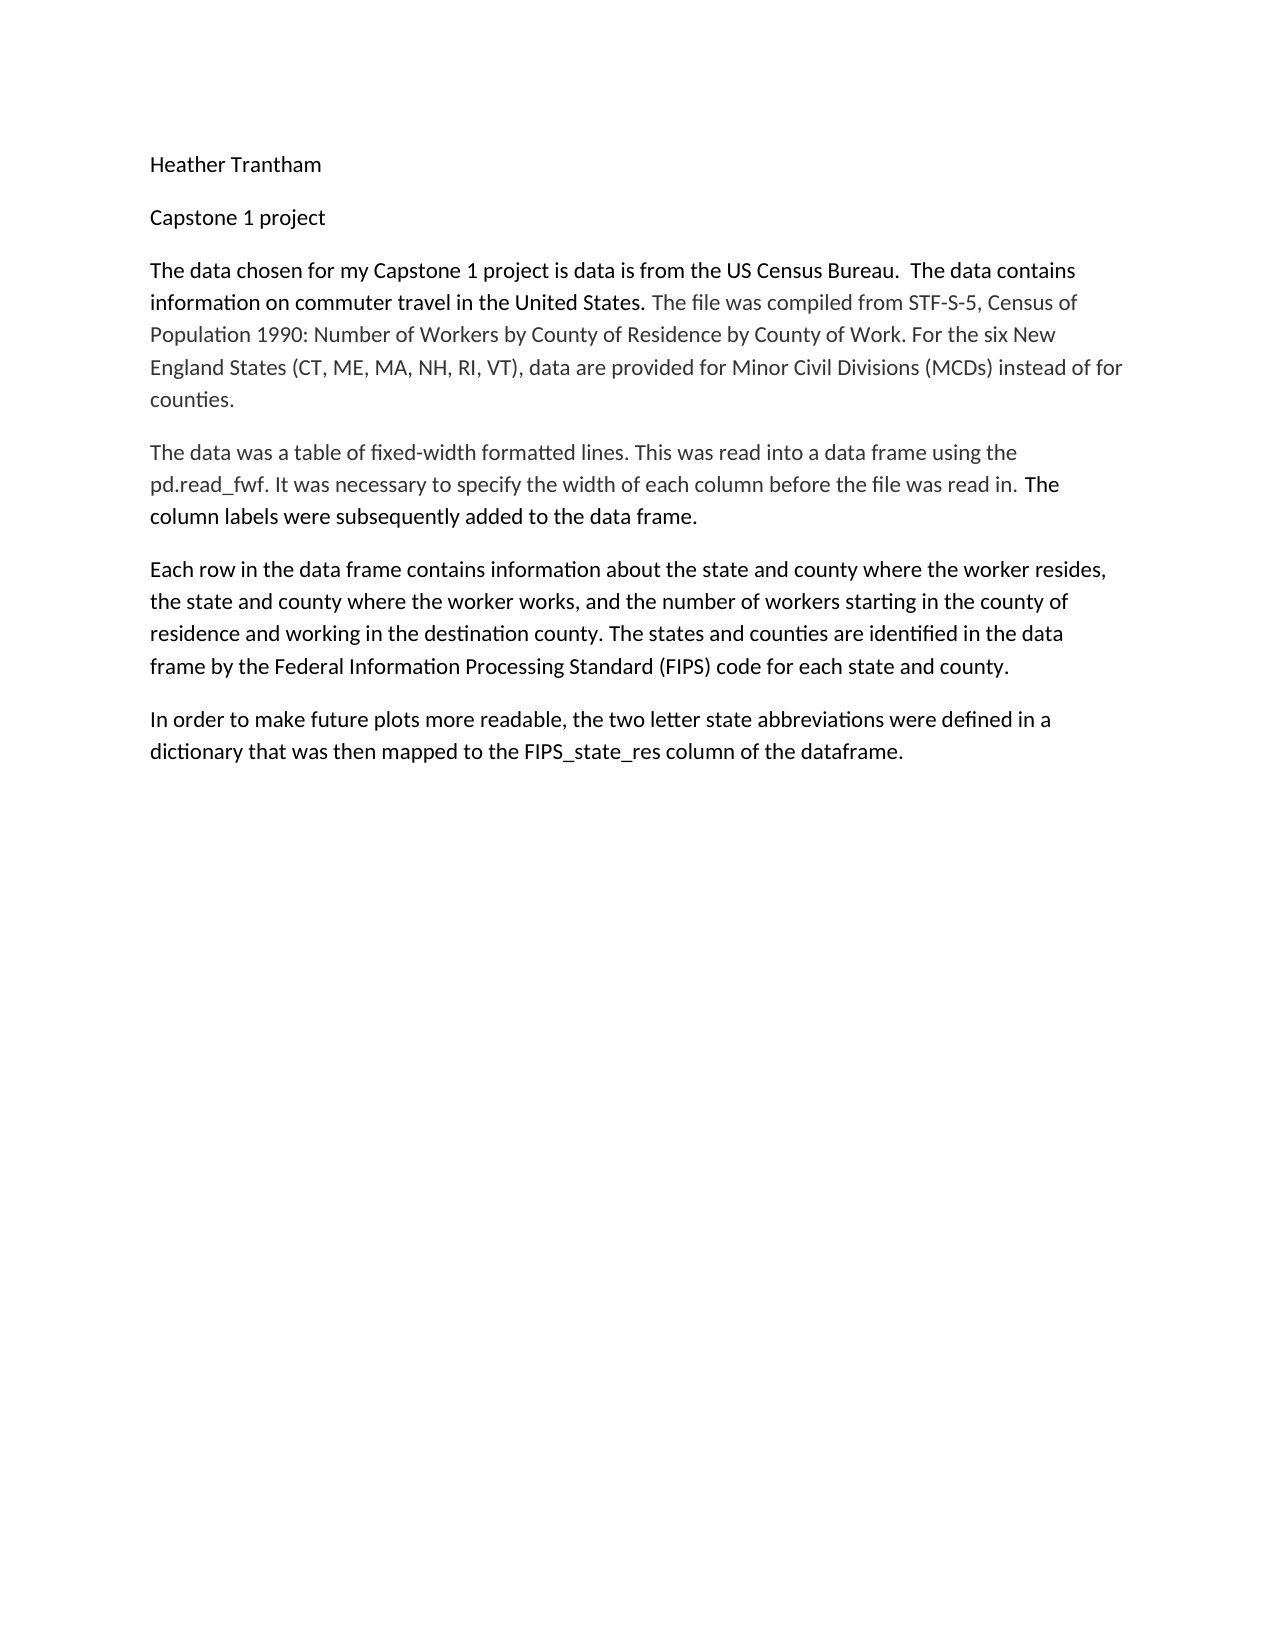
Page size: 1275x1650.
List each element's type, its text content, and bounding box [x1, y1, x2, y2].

text The data was a table of fixed-width formatted lines. This was read into a data frame using the pd.read_fwf. It was necessary to specify the width of each column before the file was read in. The column labels were subsequently added to the data frame. [150, 438, 1125, 530]
text Capstone 1 project [150, 203, 1125, 231]
text Heather Trantham [150, 150, 1125, 178]
text In order to make future plots more readable, the two letter state abbreviations were defined in a dictionary that was then mapped to the FIPS_state_res column of the dataframe. [150, 705, 1125, 765]
text The data chosen for my Capstone 1 project is data is from the US Census Bureau. The data contains information on commuter travel in the United States. The file was compiled from STF-S-5, Census of Population 1990: Number of Workers by County of Residence by County of Work. For the six New England States (CT, ME, MA, NH, RI, VT), data are provided for Minor Civil Divisions (MCDs) instead of for counties. [150, 256, 1125, 413]
text Each row in the data frame contains information about the state and county where the worker resides, the state and county where the worker works, and the number of workers starting in the county of residence and working in the destination county. The states and counties are identified in the data frame by the Federal Information Processing Standard (FIPS) code for each state and county. [150, 555, 1125, 680]
